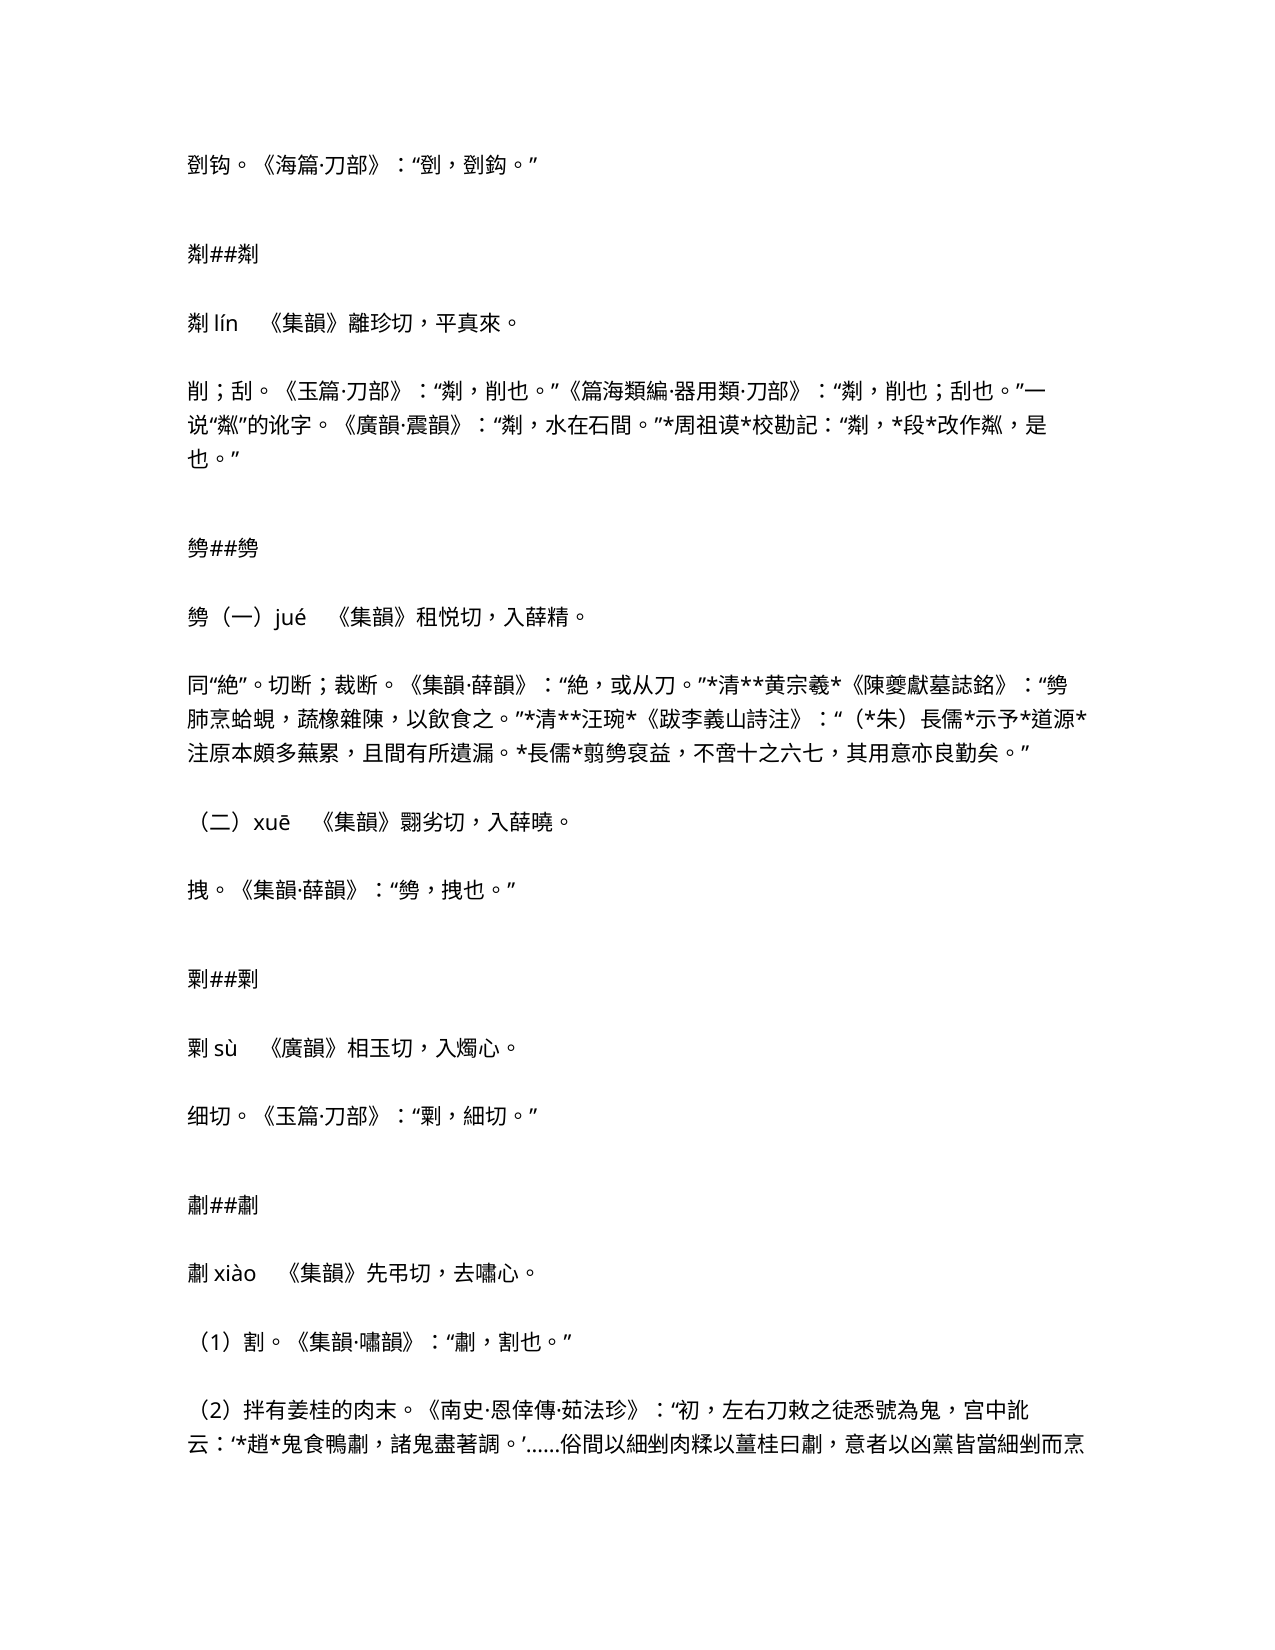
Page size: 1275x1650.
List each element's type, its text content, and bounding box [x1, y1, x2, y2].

text 㔄##㔄 㔄sù 《廣韻》相玉切，入燭心。 细切。《玉篇·刀部》：“㔄，細切。” [187, 964, 1087, 1165]
text 㔂##㔂 㔂lín 《集韻》離珍切，平真來。 削；刮。《玉篇·刀部》：“㔂，削也。”《篇海類編·器用類·刀部》：“㔂，削也；刮也。”一说“粼”的讹字。《廣韻·震韻》：“㔂，水在石間。”*周祖谟*校勘記：“㔂，*段*改作粼，是也。” [187, 239, 1087, 508]
text 㔃##㔃 㔃（一）jué 《集韻》租悦切，入薛精。 同“絶”。切断；裁断。《集韻·薛韻》：“絶，或从刀。”*清**黄宗羲*《陳夔獻墓誌銘》：“㔃肺烹蛤蜆，蔬橡雜陳，以飲食之。”*清**汪琬*《跋李義山詩注》：“（*朱）長儒*示予*道源*注原本頗多蕪累，且間有所遺漏。*長儒*翦㔃裒益，不啻十之六七，其用意亦良勤矣。” （二）xuē 《集韻》翾劣切，入薛曉。 拽。《集韻·薛韻》：“㔃，拽也。” [187, 533, 1087, 939]
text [187, 150, 1087, 214]
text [187, 1190, 1087, 1459]
